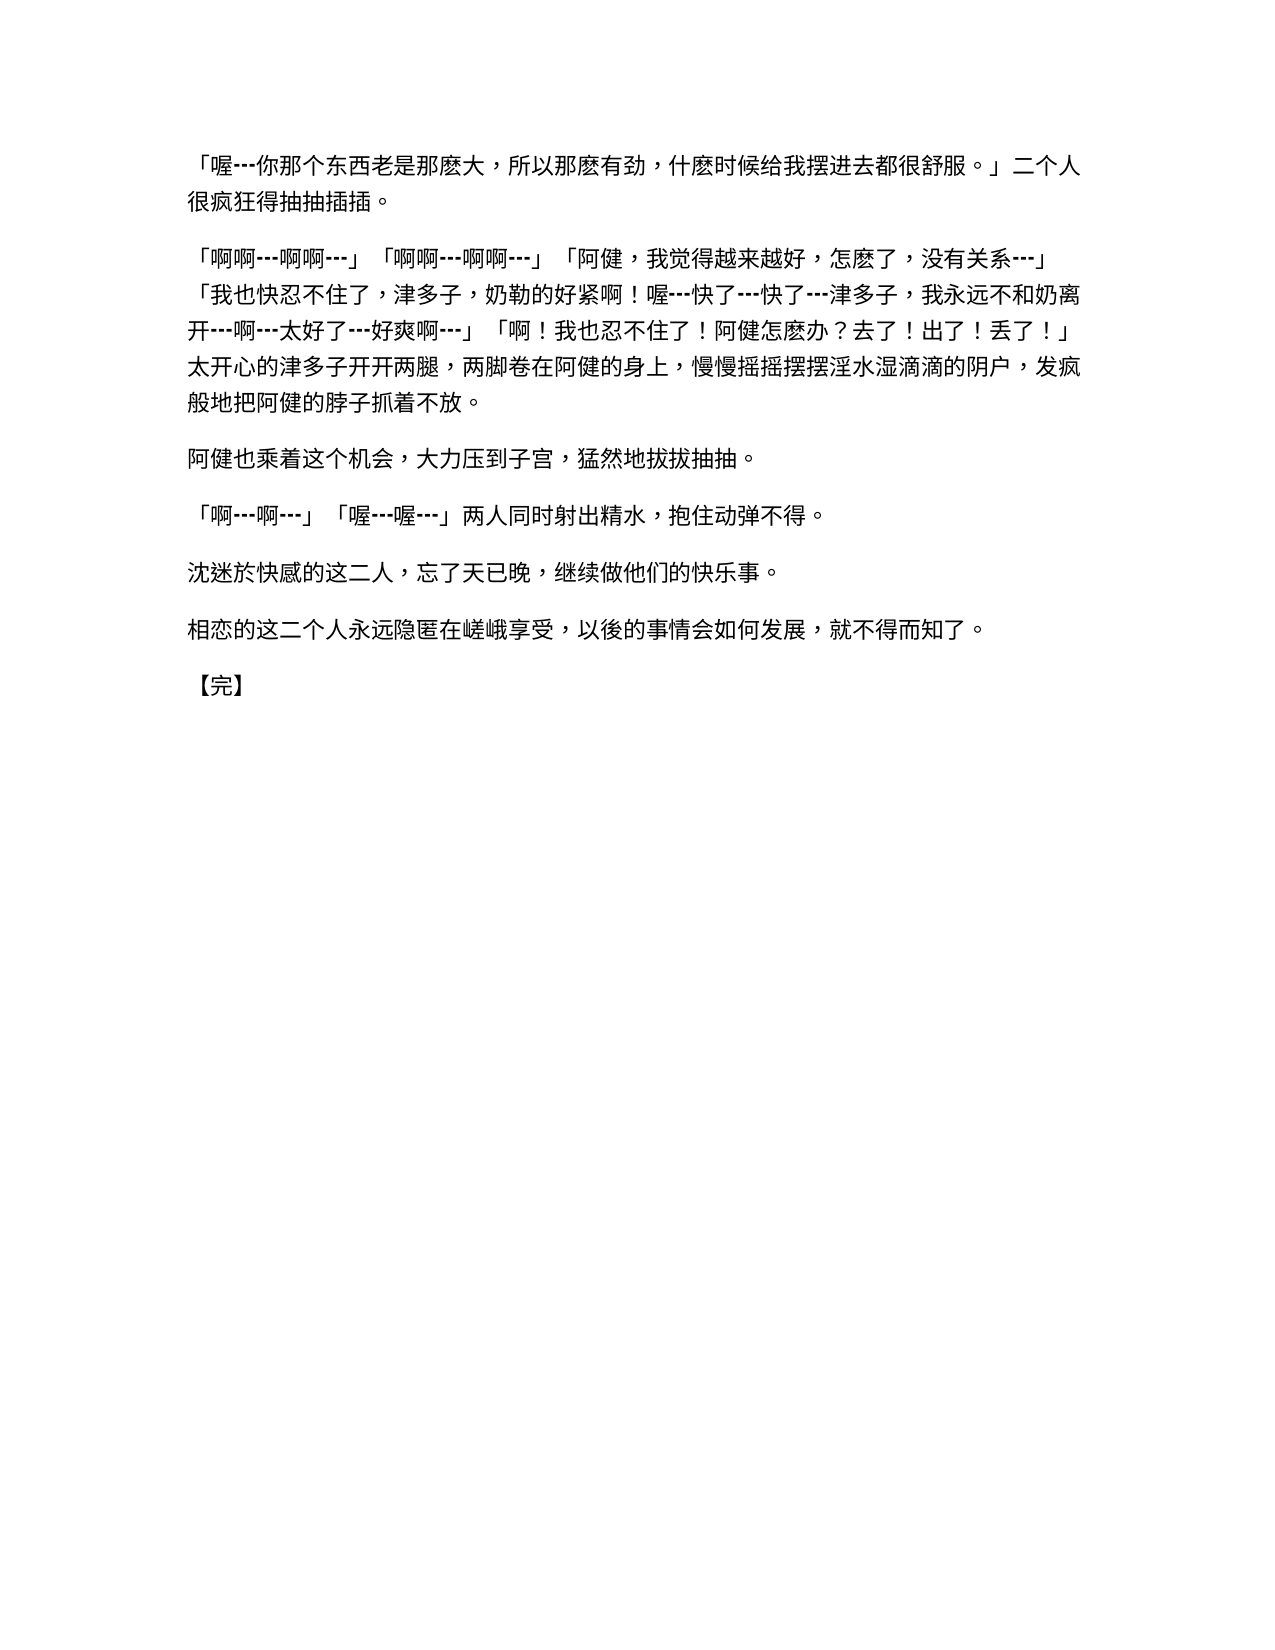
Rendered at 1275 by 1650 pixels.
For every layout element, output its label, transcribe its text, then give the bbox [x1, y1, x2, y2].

text 阿健也乘着这个机会，大力压到子宫，猛然地拔拔抽抽。 [187, 443, 1087, 474]
text 相恋的这二个人永远隐匿在嵯峨享受，以後的事情会如何发展，就不得而知了。 [187, 613, 1087, 645]
text 「啊┅啊┅」「喔┅喔┅」两人同时射出精水，抱住动弹不得。 [187, 500, 1087, 531]
text 「啊啊┅啊啊┅」「啊啊┅啊啊┅」「阿健，我觉得越来越好，怎麽了，没有关系┅」「我也快忍不住了，津多子，奶勒的好紧啊！喔┅快了┅快了┅津多子，我永远不和奶离开┅啊┅太好了┅好爽啊┅」「啊！我也忍不住了！阿健怎麽办？去了！出了！丢了！」太开心的津多子开开两腿，两脚卷在阿健的身上，慢慢摇摇摆摆淫水湿滴滴的阴户，发疯般地把阿健的脖子抓着不放。 [187, 243, 1087, 418]
text 沈迷於快感的这二人，忘了天已晚，继续做他们的快乐事。 [187, 557, 1087, 588]
text 「喔┅你那个东西老是那麽大，所以那麽有劲，什麽时候给我摆进去都很舒服。」二个人很疯狂得抽抽插插。 [187, 150, 1087, 217]
text 【完】 [187, 670, 1087, 702]
